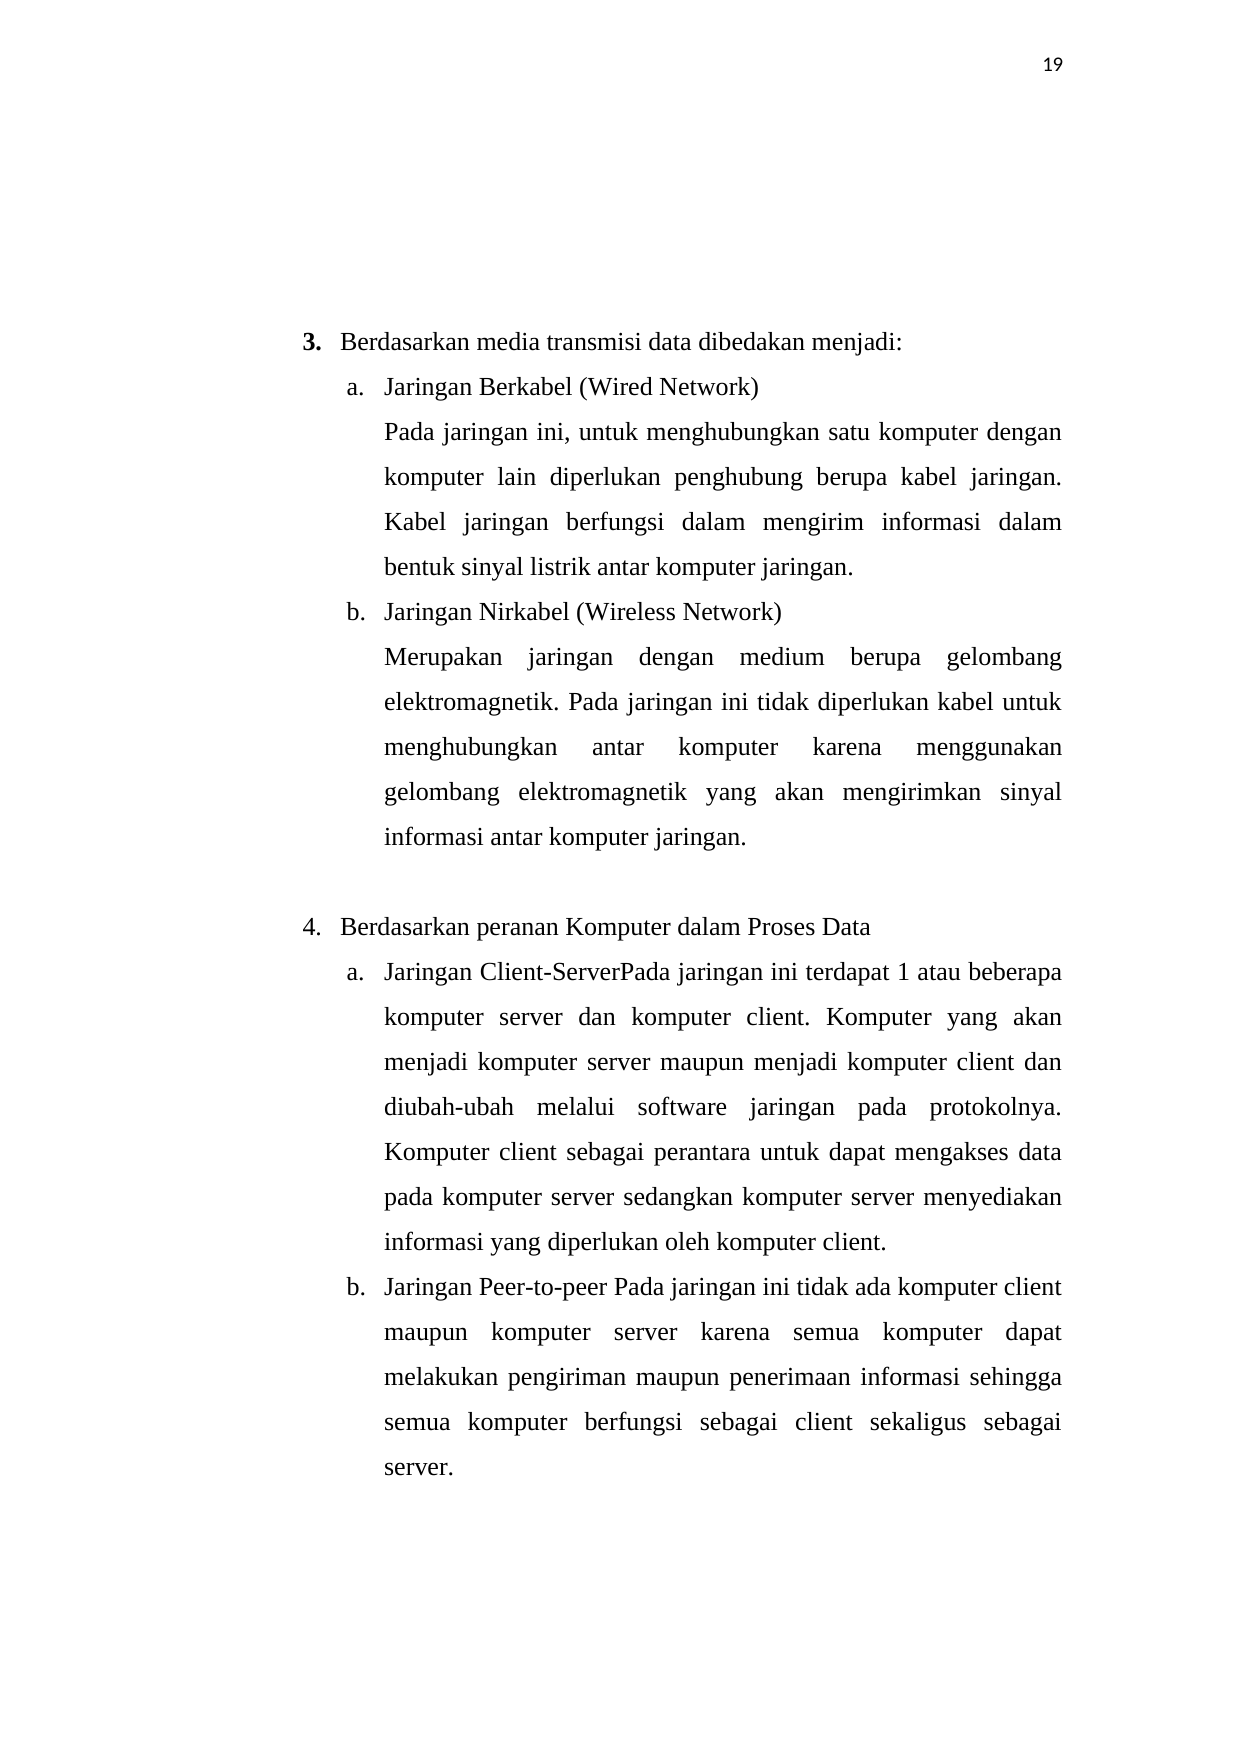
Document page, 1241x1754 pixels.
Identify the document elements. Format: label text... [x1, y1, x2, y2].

list Merupakan jaringan dengan medium berupa gelombang elektromagnetik. Pada jaringan ini tidak diperlukan kabel untuk menghubungkan antar komputer karena menggunakan gelombang elektromagnetik yang akan mengirimkan sinyal informasi antar komputer jaringan. [384, 641, 1063, 851]
list Berdasarkan media transmisi data dibedakan menjadi: [302, 326, 1063, 356]
list Jaringan Nirkabel (Wireless Network) [346, 596, 1063, 626]
list Pada jaringan ini, untuk menghubungkan satu komputer dengan komputer lain diperlukan penghubung berupa kabel jaringan. Kabel jaringan berfungsi dalam mengirim informasi dalam bentuk sinyal listrik antar komputer jaringan. [384, 416, 1063, 581]
list Jaringan Peer-to-peer Pada jaringan ini tidak ada komputer client maupun komputer server karena semua komputer dapat melakukan pengiriman maupun penerimaan informasi sehingga semua komputer berfungsi sebagai client sekaligus sebagai server. [346, 1271, 1063, 1481]
list Berdasarkan peranan Komputer dalam Proses Data [302, 911, 1063, 941]
list Jaringan Berkabel (Wired Network) [346, 371, 1063, 401]
list Jaringan Client-ServerPada jaringan ini terdapat 1 atau beberapa komputer server dan komputer client. Komputer yang akan menjadi komputer server maupun menjadi komputer client dan diubah-ubah melalui software jaringan pada protokolnya. Komputer client sebagai perantara untuk dapat mengakses data pada komputer server sedangkan komputer server menyediakan informasi yang diperlukan oleh komputer client. [346, 956, 1063, 1256]
